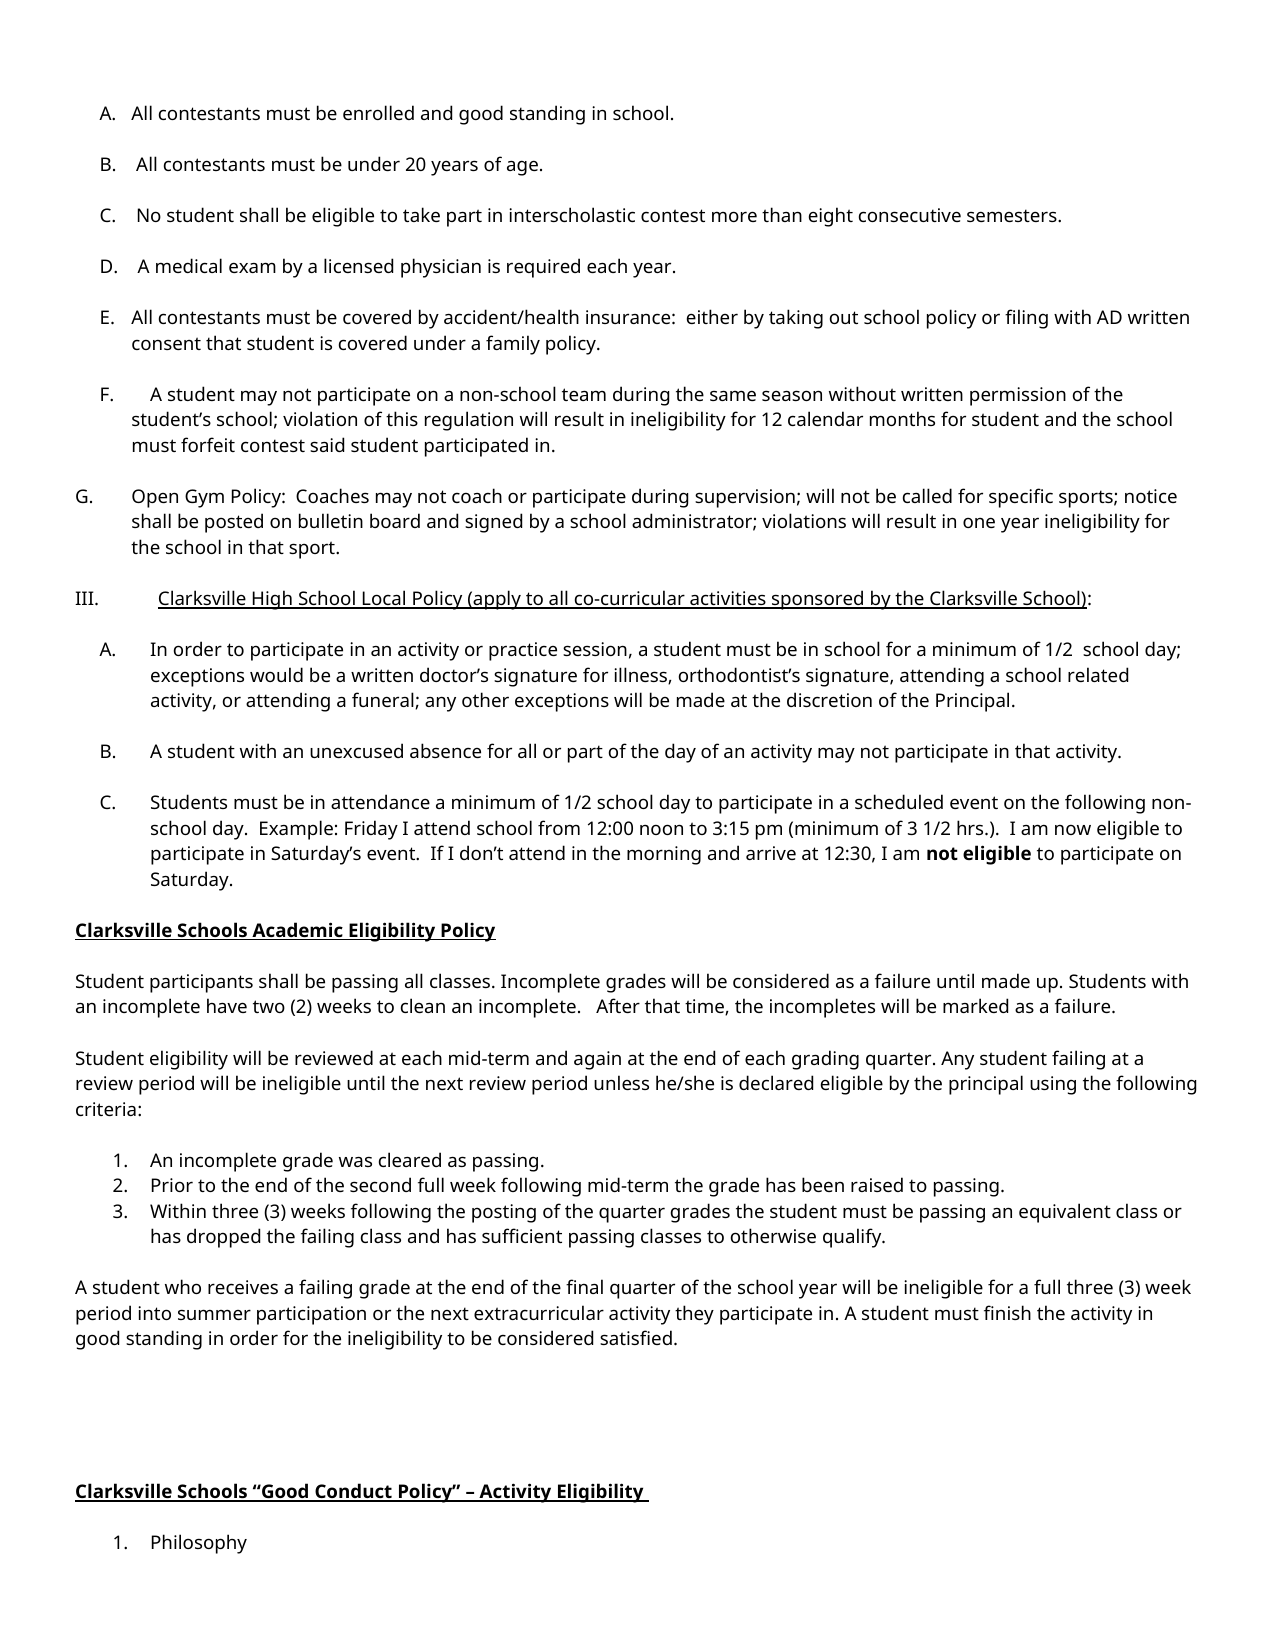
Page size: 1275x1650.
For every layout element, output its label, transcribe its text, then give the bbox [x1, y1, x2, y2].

text Clarksville Schools “Good Conduct Policy” – Activity Eligibility [75, 1479, 1200, 1504]
text Clarksville Schools Academic Eligibility Policy [75, 917, 1200, 943]
text B. A student with an unexcused absence for all or part of the day of an activity may not participate in that activity. [75, 738, 1200, 764]
text D. A medical exam by a licensed physician is required each year. [75, 254, 1200, 279]
text A student who receives a failing grade at the end of the final quarter of the school year will be ineligible for a full three (3) week period into summer participation or the next extracurricular activity they participate in. A student must finish the activity in good standing in order for the ineligibility to be considered satisfied. [75, 1274, 1200, 1351]
text C. Students must be in attendance a minimum of 1/2 school day to participate in a scheduled event on the following non-school day. Example: Friday I attend school from 12:00 noon to 3:15 pm (minimum of 3 1/2 hrs.). I am now eligible to participate in Saturday’s event. If I don’t attend in the morning and arrive at 12:30, I am not eligible to participate on Saturday. [75, 789, 1200, 892]
text A. All contestants must be enrolled and good standing in school. [75, 101, 1200, 126]
text G. Open Gym Policy: Coaches may not coach or participate during supervision; will not be called for specific sports; notice shall be posted on bulletin board and signed by a school administrator; violations will result in one year ineligibility for the school in that sport. [75, 483, 1200, 560]
text A. In order to participate in an activity or practice session, a student must be in school for a minimum of 1/2 school day; exceptions would be a written doctor’s signature for illness, orthodontist’s signature, attending a school related activity, or attending a funeral; any other exceptions will be made at the discretion of the Principal. [75, 636, 1200, 713]
list Philosophy [112, 1530, 1200, 1555]
list Prior to the end of the second full week following mid-term the grade has been raised to passing. [112, 1172, 1200, 1198]
text F. A student may not participate on a non-school team during the same season without written permission of the student’s school; violation of this regulation will result in ineligibility for 12 calendar months for student and the school must forfeit contest said student participated in. [75, 381, 1200, 458]
text III. Clarksville High School Local Policy (apply to all co-curricular activities sponsored by the Clarksville School): [75, 585, 1200, 611]
list An incomplete grade was cleared as passing. [112, 1147, 1200, 1172]
text Student eligibility will be reviewed at each mid-term and again at the end of each grading quarter. Any student failing at a review period will be ineligible until the next review period unless he/she is declared eligible by the principal using the following criteria: [75, 1045, 1200, 1121]
text Student participants shall be passing all classes. Incomplete grades will be considered as a failure until made up. Students with an incomplete have two (2) weeks to clean an incomplete. After that time, the incompletes will be marked as a failure. [75, 968, 1200, 1019]
text E. All contestants must be covered by accident/health insurance: either by taking out school policy or filing with AD written consent that student is covered under a family policy. [75, 305, 1200, 356]
text B. All contestants must be under 20 years of age. [75, 152, 1200, 177]
text C. No student shall be eligible to take part in interscholastic contest more than eight consecutive semesters. [75, 203, 1200, 228]
list Within three (3) weeks following the posting of the quarter grades the student must be passing an equivalent class or has dropped the failing class and has sufficient passing classes to otherwise qualify. [112, 1198, 1200, 1249]
